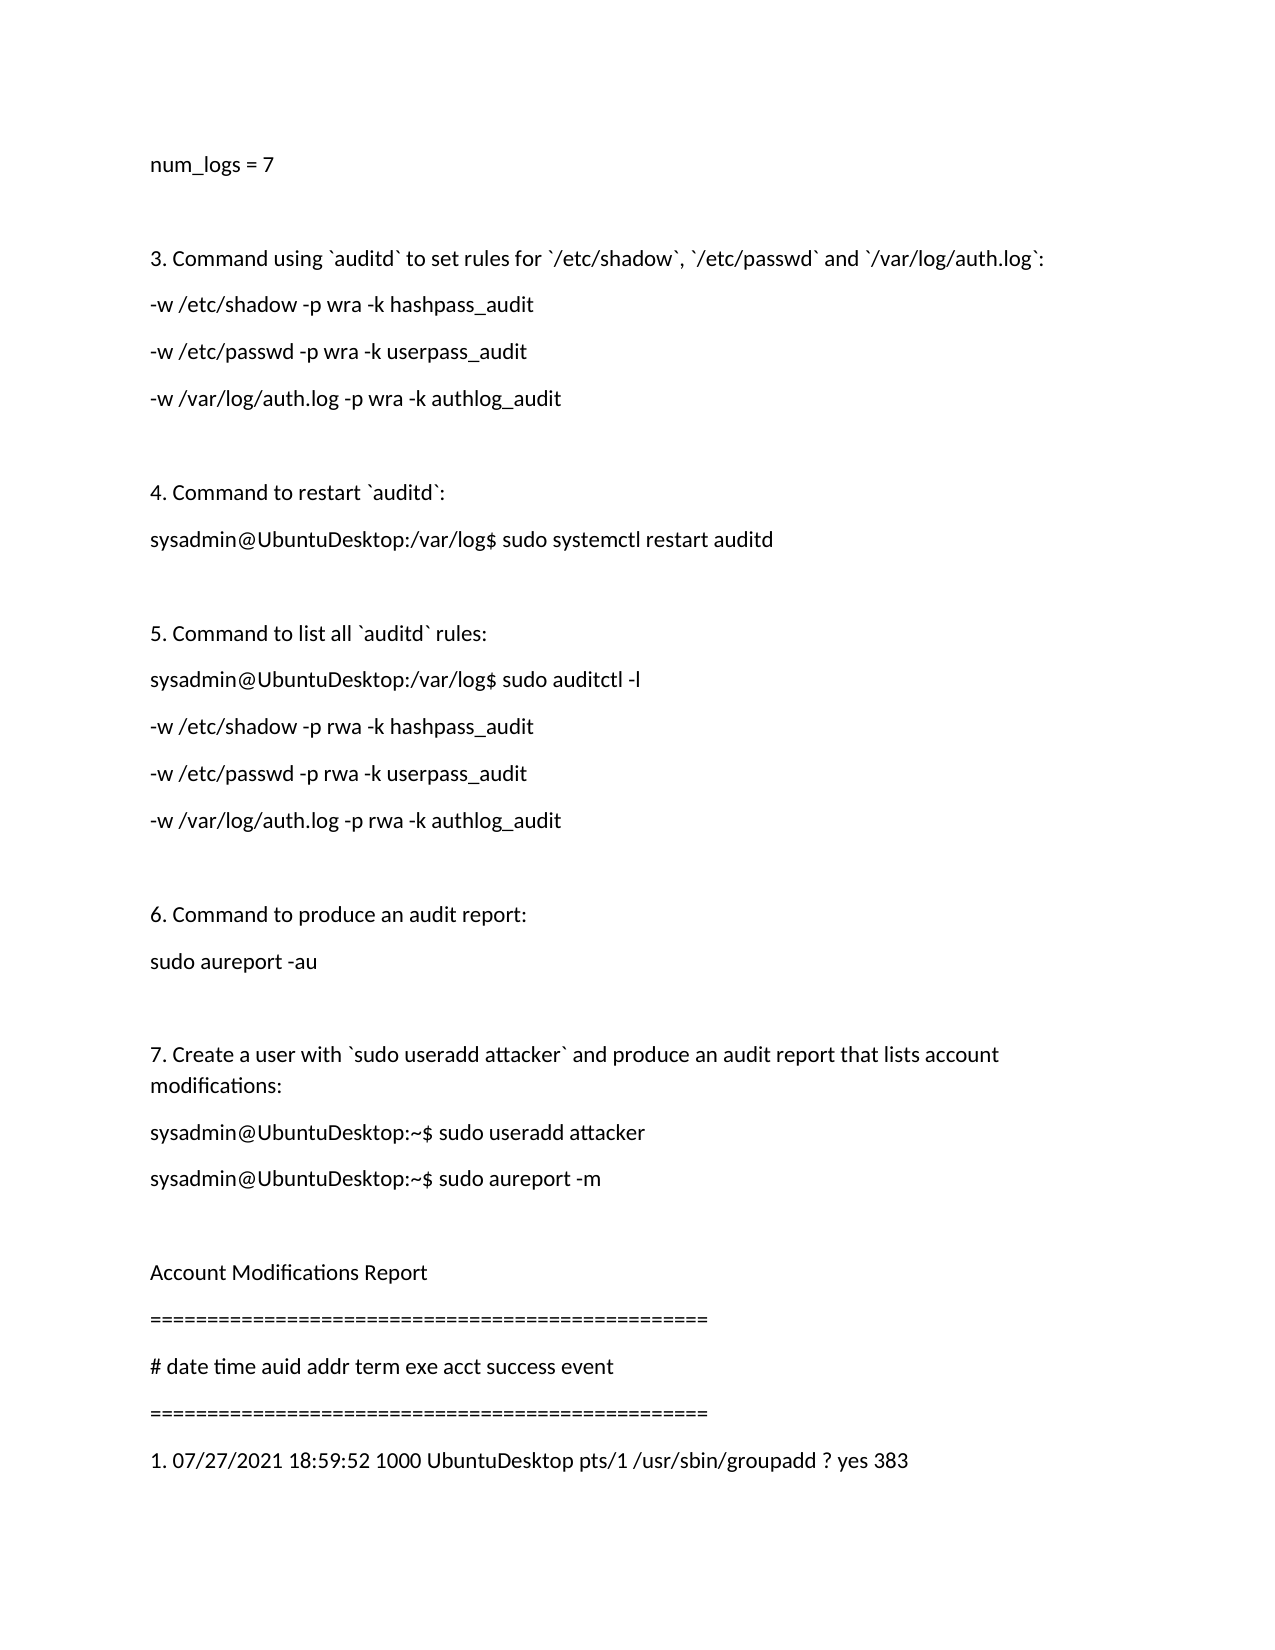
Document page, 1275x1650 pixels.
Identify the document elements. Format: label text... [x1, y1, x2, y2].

text -w /etc/passwd -p wra -k userpass_audit [150, 337, 1125, 366]
text 1. 07/27/2021 18:59:52 1000 UbuntuDesktop pts/1 /usr/sbin/groupadd ? yes 383 [150, 1446, 1125, 1474]
text sysadmin@UbuntuDesktop:~$ sudo aureport -m [150, 1164, 1125, 1193]
text 6. Command to produce an audit report: [150, 900, 1125, 928]
text # date time auid addr term exe acct success event [150, 1352, 1125, 1380]
text ================================================= [150, 1305, 1125, 1333]
text ================================================= [150, 1399, 1125, 1427]
text Account Modifications Report [150, 1258, 1125, 1286]
text 5. Command to list all `auditd` rules: [150, 619, 1125, 647]
text -w /var/log/auth.log -p wra -k authlog_audit [150, 384, 1125, 412]
text 3. Command using `auditd` to set rules for `/etc/shadow`, `/etc/passwd` and `/var/log/auth.log`: [150, 244, 1125, 272]
text -w /etc/passwd -p rwa -k userpass_audit [150, 759, 1125, 787]
text -w /etc/shadow -p rwa -k hashpass_audit [150, 712, 1125, 741]
text 7. Create a user with `sudo useradd attacker` and produce an audit report that lists account modifications: [150, 1041, 1125, 1099]
text sysadmin@UbuntuDesktop:~$ sudo useradd attacker [150, 1118, 1125, 1146]
text -w /var/log/auth.log -p rwa -k authlog_audit [150, 806, 1125, 834]
text 4. Command to restart `auditd`: [150, 478, 1125, 506]
text num_logs = 7 [150, 150, 1125, 178]
text sysadmin@UbuntuDesktop:/var/log$ sudo auditctl -l [150, 666, 1125, 694]
text sudo aureport -au [150, 947, 1125, 975]
text -w /etc/shadow -p wra -k hashpass_audit [150, 291, 1125, 319]
text sysadmin@UbuntuDesktop:/var/log$ sudo systemctl restart auditd [150, 525, 1125, 553]
